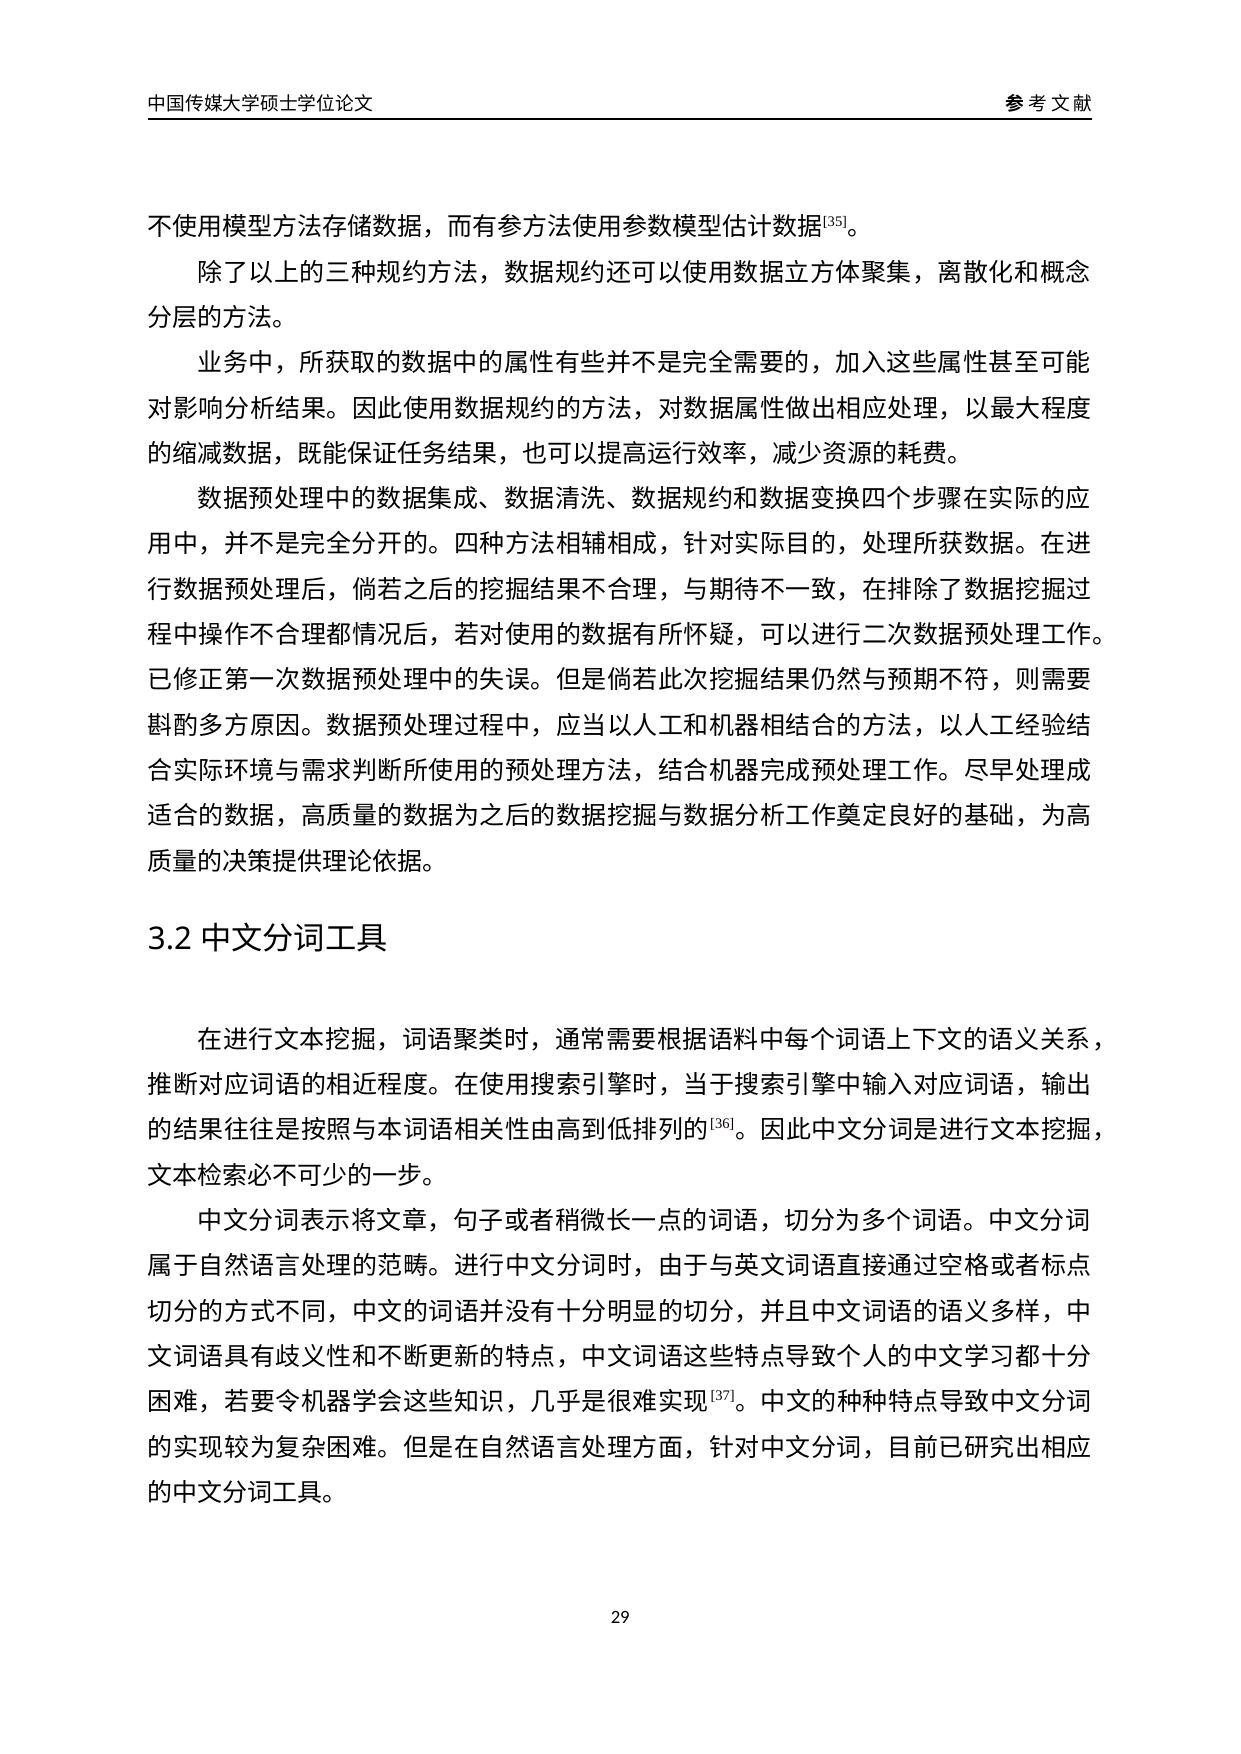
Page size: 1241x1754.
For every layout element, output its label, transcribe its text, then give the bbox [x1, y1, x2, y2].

text 除了以上的三种规约方法，数据规约还可以使用数据立方体聚集，离散化和概念分层的方法。 [148, 252, 1092, 334]
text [148, 207, 1092, 243]
text 业务中，所获取的数据中的属性有些并不是完全需要的，加入这些属性甚至可能对影响分析结果。因此使用数据规约的方法，对数据属性做出相应处理，以最大程度的缩减数据，既能保证任务结果，也可以提高运行效率，减少资源的耗费。 [148, 343, 1092, 469]
subtitle 3.2 中文分词工具 [148, 913, 1092, 959]
text 中文分词表示将文章，句子或者稍微长一点的词语，切分为多个词语。中文分词属于自然语言处理的范畴。进行中文分词时，由于与英文词语直接通过空格或者标点切分的方式不同，中文的词语并没有十分明显的切分，并且中文词语的语义多样，中文词语具有歧义性和不断更新的特点，中文词语这些特点导致个人的中文学习都十分困难，若要令机器学会这些知识，几乎是很难实现[37]。中文的种种特点导致中文分词的实现较为复杂困难。但是在自然语言处理方面，针对中文分词，目前已研究出相应的中文分词工具。 [148, 1200, 1092, 1508]
text 数据预处理中的数据集成、数据清洗、数据规约和数据变换四个步骤在实际的应用中，并不是完全分开的。四种方法相辅相成，针对实际目的，处理所获数据。在进行数据预处理后，倘若之后的挖掘结果不合理，与期待不一致，在排除了数据挖掘过程中操作不合理都情况后，若对使用的数据有所怀疑，可以进行二次数据预处理工作。已修正第一次数据预处理中的失误。但是倘若此次挖掘结果仍然与预期不符，则需要斟酌多方原因。数据预处理过程中，应当以人工和机器相结合的方法，以人工经验结合实际环境与需求判断所使用的预处理方法，结合机器完成预处理工作。尽早处理成适合的数据，高质量的数据为之后的数据挖掘与数据分析工作奠定良好的基础，为高质量的决策提供理论依据。 [148, 479, 1092, 877]
text 在进行文本挖掘，词语聚类时，通常需要根据语料中每个词语上下文的语义关系，推断对应词语的相近程度。在使用搜索引擎时，当于搜索引擎中输入对应词语，输出的结果往往是按照与本词语相关性由高到低排列的[36]。因此中文分词是进行文本挖掘，文本检索必不可少的一步。 [148, 1019, 1092, 1191]
